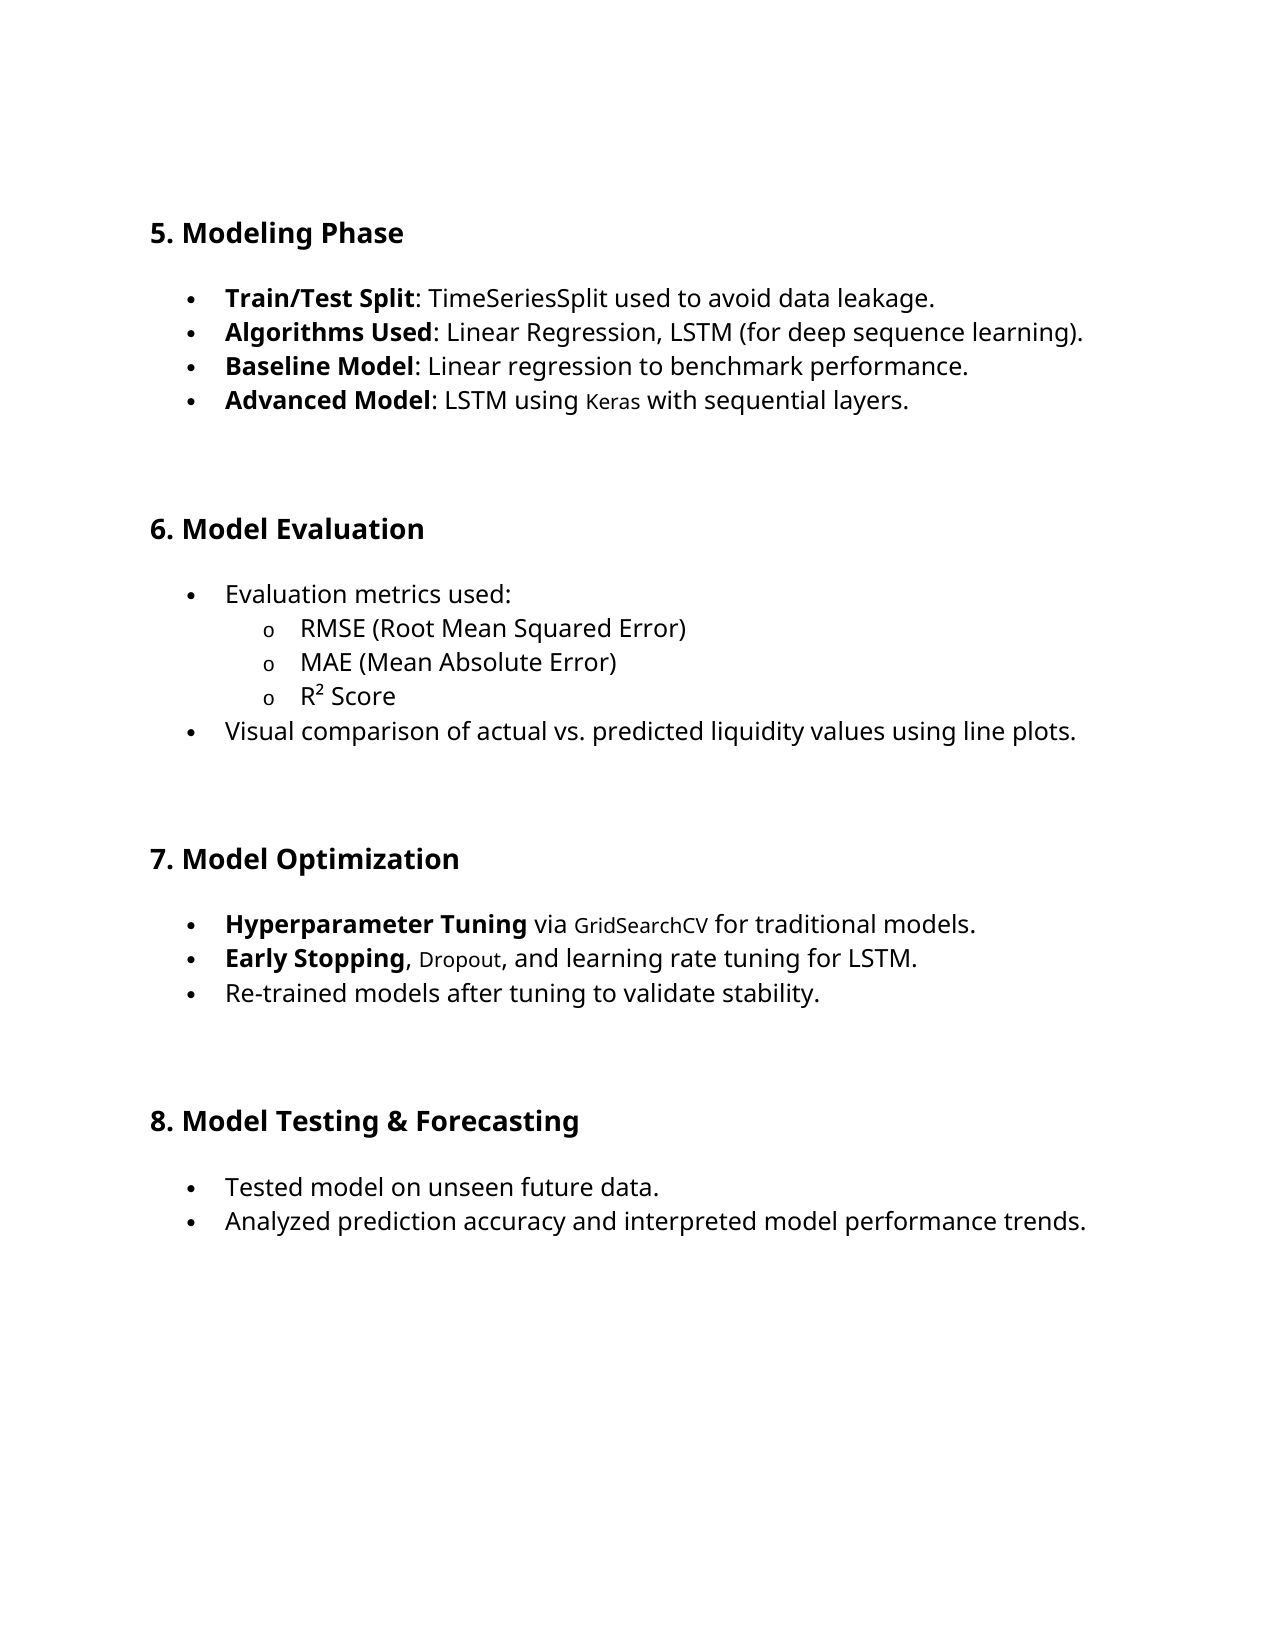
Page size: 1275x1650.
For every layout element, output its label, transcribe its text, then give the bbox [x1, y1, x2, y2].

text 7. Model Optimization [150, 839, 1125, 878]
list Evaluation metrics used: [187, 577, 1125, 611]
list Baseline Model: Linear regression to benchmark performance. [187, 349, 1125, 383]
list Analyzed prediction accuracy and interpreted model performance trends. [187, 1203, 1125, 1237]
list Tested model on unseen future data. [187, 1169, 1125, 1203]
text 6. Model Evaluation [150, 509, 1125, 548]
text 5. Modeling Phase [150, 213, 1125, 252]
list Visual comparison of actual vs. predicted liquidity values using line plots. [187, 713, 1125, 747]
list Advanced Model: LSTM using Keras with sequential layers. [187, 383, 1125, 417]
list Re-trained models after tuning to validate stability. [187, 975, 1125, 1009]
list Hyperparameter Tuning via GridSearchCV for traditional models. [187, 907, 1125, 941]
text 8. Model Testing & Forecasting [150, 1102, 1125, 1140]
list Train/Test Split: TimeSeriesSplit used to avoid data leakage. [187, 281, 1125, 315]
list R² Score [262, 679, 1125, 713]
list Algorithms Used: Linear Regression, LSTM (for deep sequence learning). [187, 315, 1125, 349]
list MAE (Mean Absolute Error) [262, 645, 1125, 679]
list RMSE (Root Mean Squared Error) [262, 611, 1125, 645]
list Early Stopping, Dropout, and learning rate tuning for LSTM. [187, 941, 1125, 975]
